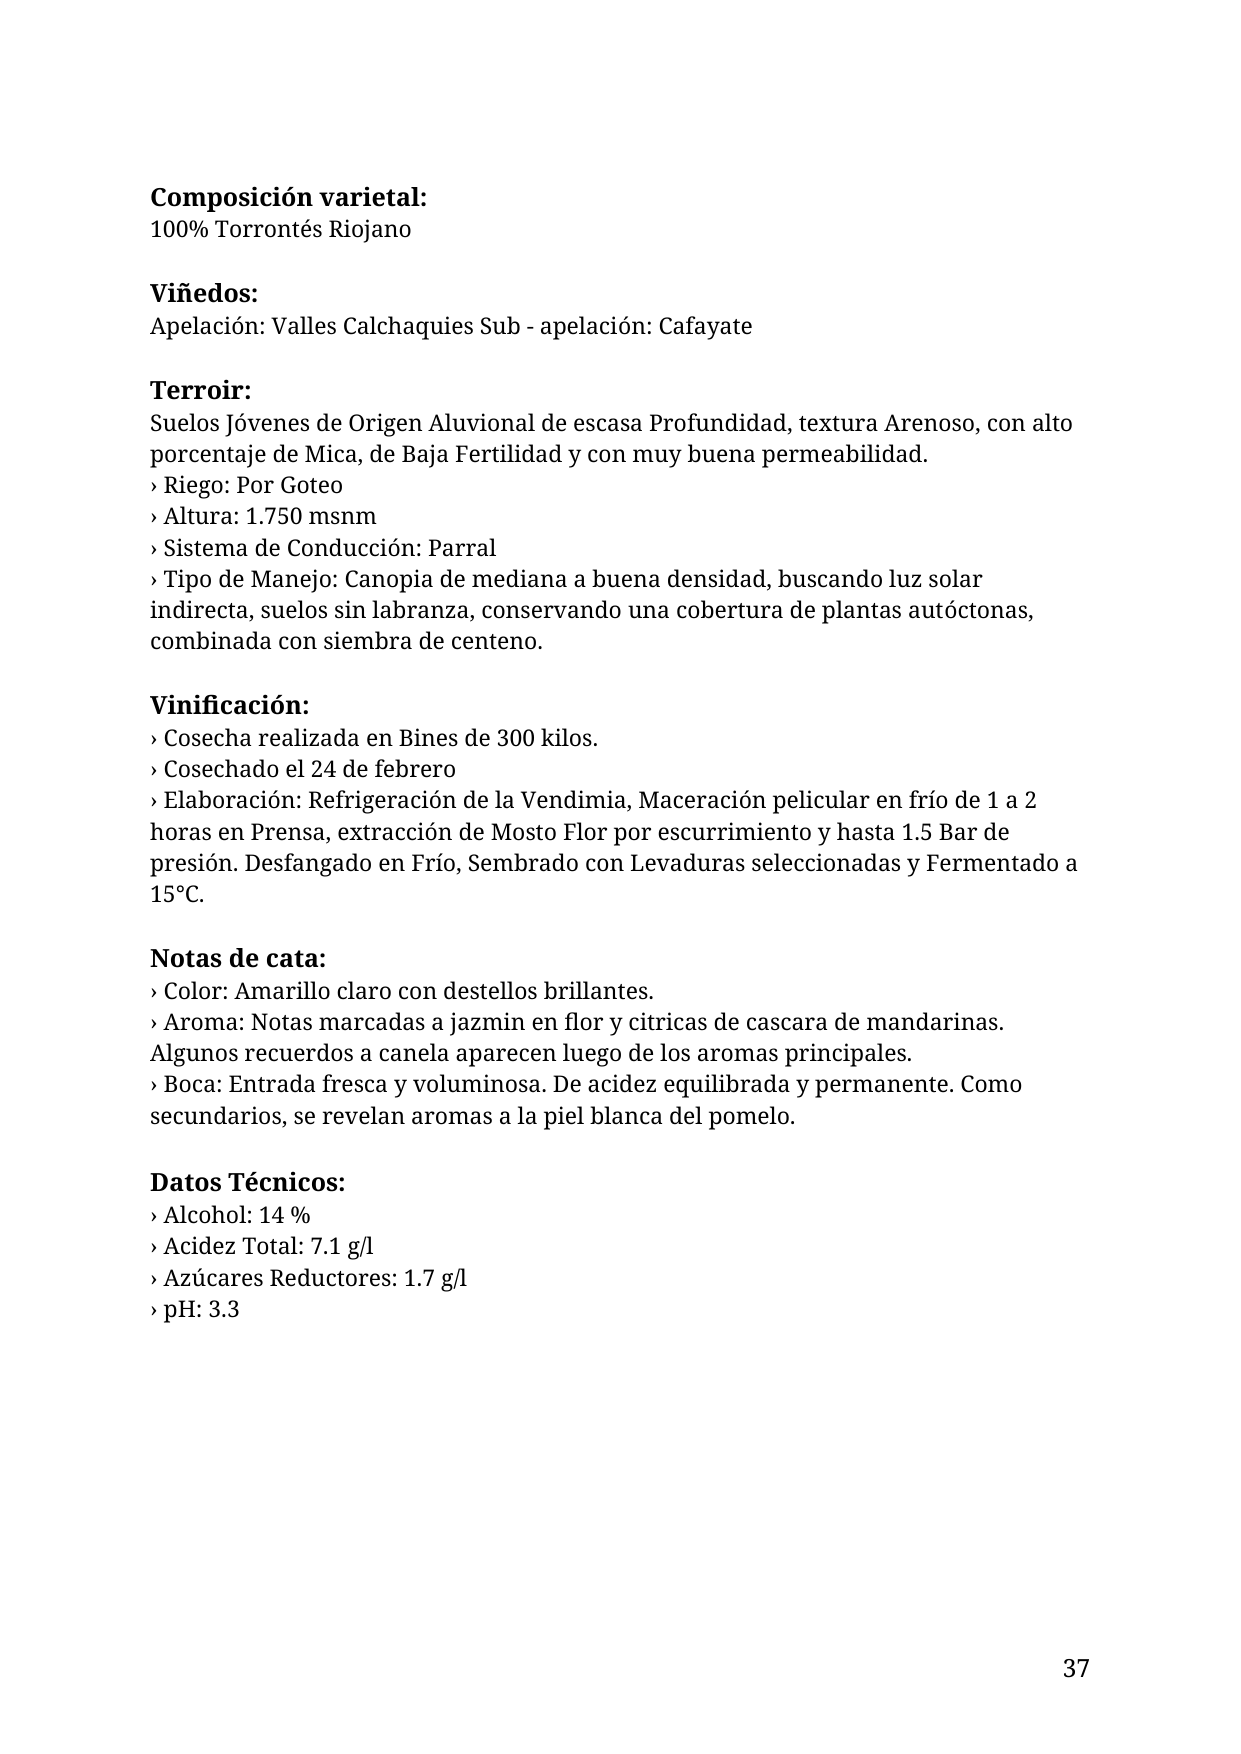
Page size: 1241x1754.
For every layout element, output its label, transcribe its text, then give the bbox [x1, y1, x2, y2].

text Notas de cata: [150, 941, 1090, 975]
text › Boca: Entrada fresca y voluminosa. De acidez equilibrada y permanente. Como secundarios, se revelan aromas a la piel blanca del pomelo. [150, 1068, 1090, 1131]
text Viñedos: [150, 276, 1090, 310]
text 100% Torrontés Riojano [150, 213, 1090, 245]
text Datos Técnicos: [150, 1165, 1090, 1199]
text Composición varietal: [150, 179, 1090, 213]
text › Cosechado el 24 de febrero [150, 753, 1090, 784]
text Vinificación: [150, 688, 1090, 722]
text › Tipo de Manejo: Canopia de mediana a buena densidad, buscando luz solar indirecta, suelos sin labranza, conservando una cobertura de plantas autóctonas, combinada con siembra de centeno. [150, 563, 1090, 657]
text › Color: Amarillo claro con destellos brillantes. [150, 975, 1090, 1006]
text › Cosecha realizada en Bines de 300 kilos. [150, 722, 1090, 753]
text › Aroma: Notas marcadas a jazmin en flor y citricas de cascara de mandarinas. Algunos recuerdos a canela aparecen luego de los aromas principales. [150, 1006, 1090, 1068]
text › Acidez Total: 7.1 g/l [150, 1230, 1090, 1262]
text › Elaboración: Refrigeración de la Vendimia, Maceración pelicular en frío de 1 a 2 horas en Prensa, extracción de Mosto Flor por escurrimiento y hasta 1.5 Bar de presión. Desfangado en Frío, Sembrado con Levaduras seleccionadas y Fermentado a 15°C. [150, 784, 1090, 909]
text › Altura: 1.750 msnm [150, 500, 1090, 532]
text Suelos Jóvenes de Origen Aluvional de escasa Profundidad, textura Arenoso, con alto porcentaje de Mica, de Baja Fertilidad y con muy buena permeabilidad. [150, 407, 1090, 469]
text › pH: 3.3 [150, 1293, 1090, 1324]
text › Azúcares Reductores: 1.7 g/l [150, 1262, 1090, 1293]
text › Alcohol: 14 % [150, 1199, 1090, 1230]
text › Riego: Por Goteo [150, 469, 1090, 500]
text Apelación: Valles Calchaquies Sub - apelación: Cafayate [150, 310, 1090, 341]
text › Sistema de Conducción: Parral [150, 532, 1090, 563]
text Terroir: [150, 372, 1090, 407]
